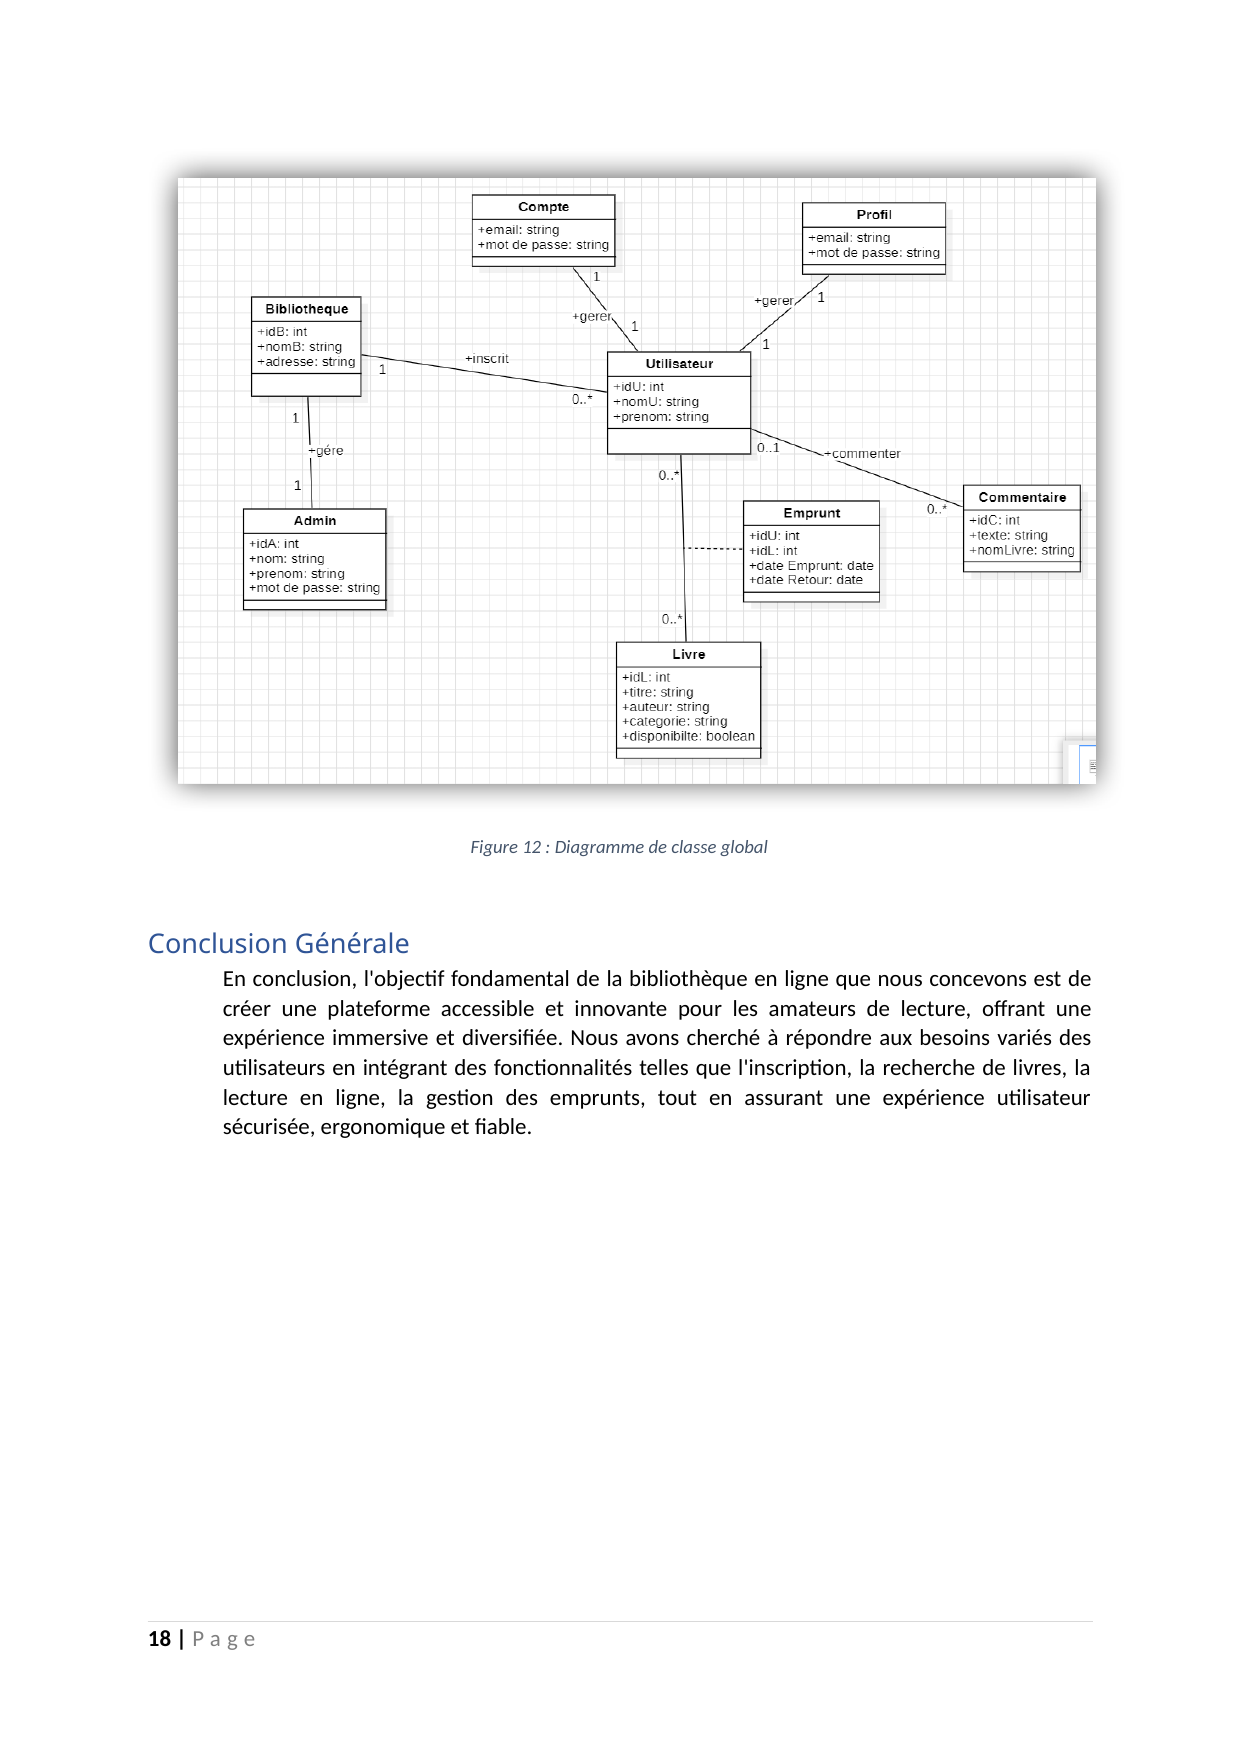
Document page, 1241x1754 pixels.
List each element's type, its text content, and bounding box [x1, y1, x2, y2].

text Figure 12 : Diagramme de classe global [148, 835, 1093, 858]
subtitle Conclusion Générale [148, 925, 1093, 962]
picture [178, 178, 1096, 784]
